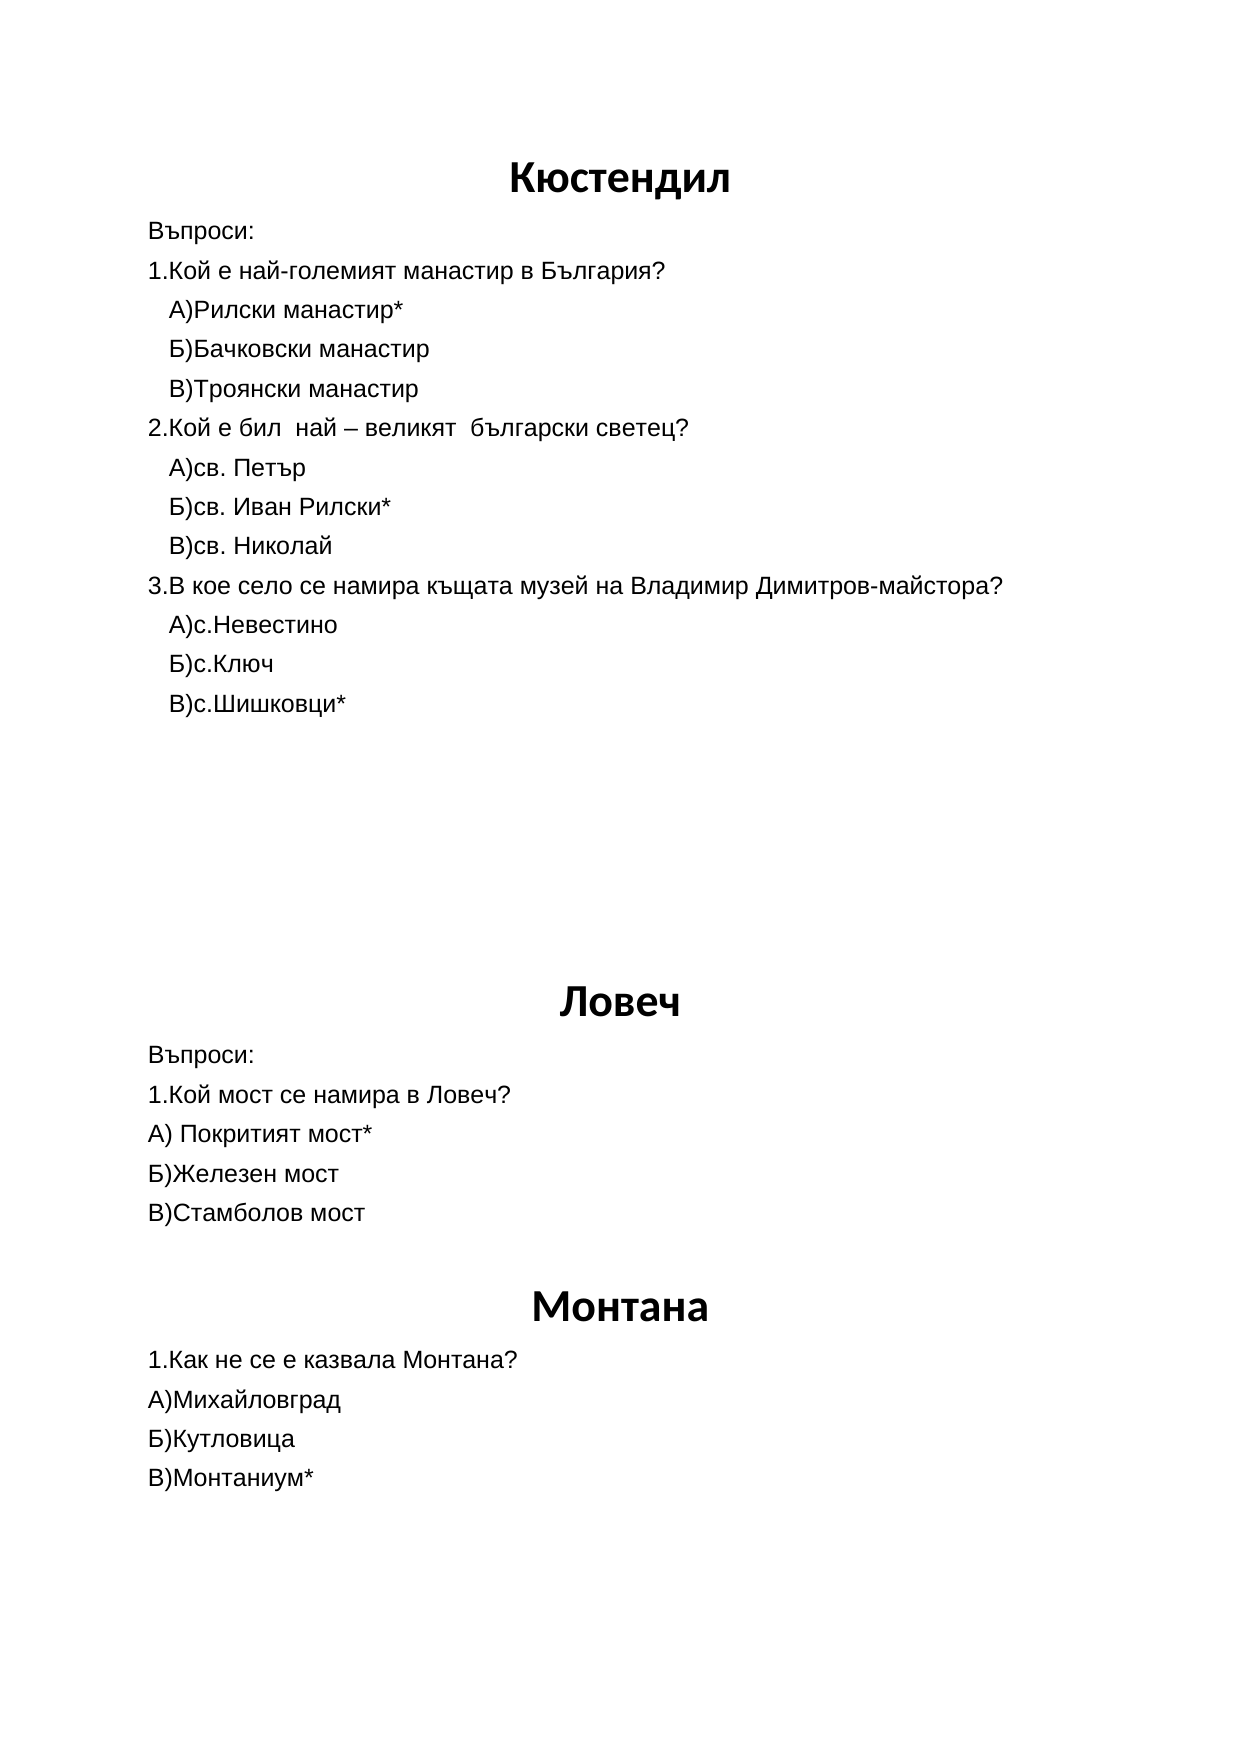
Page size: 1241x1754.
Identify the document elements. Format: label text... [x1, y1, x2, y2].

text 1.Кой е най-големият манастир в България? [148, 256, 1093, 284]
text Кюстендил [148, 148, 1093, 203]
text В)Троянски манастир [148, 374, 1093, 402]
text А)Михайловград [148, 1385, 1093, 1413]
text Б)св. Иван Рилски* [148, 492, 1093, 521]
text А)Рилски манастир* [148, 295, 1093, 324]
text 3.В кое село се намира къщата музей на Владимир Димитров-майстора? [148, 571, 1093, 599]
text Въпроси: [148, 1040, 1093, 1069]
text А)св. Петър [148, 452, 1093, 481]
text 2.Кой е бил най – великят български светец? [148, 413, 1093, 442]
text А) Покритият мост* [148, 1119, 1093, 1148]
text Б)Железен мост [148, 1158, 1093, 1187]
text Въпроси: [148, 216, 1093, 245]
text Б)Кутловица [148, 1424, 1093, 1453]
text Монтана [148, 1277, 1093, 1333]
text В)Стамболов мост [148, 1198, 1093, 1227]
text Ловеч [148, 972, 1093, 1028]
text В)с.Шишковци* [148, 689, 1093, 717]
text Б)с.Ключ [148, 649, 1093, 678]
text А)с.Невестино [148, 610, 1093, 639]
text В)св. Николай [148, 531, 1093, 560]
text В)Монтаниум* [148, 1463, 1093, 1492]
text 1.Как не се е казвала Монтана? [148, 1345, 1093, 1374]
text 1.Кой мост се намира в Ловеч? [148, 1080, 1093, 1108]
text Б)Бачковски манастир [148, 334, 1093, 363]
